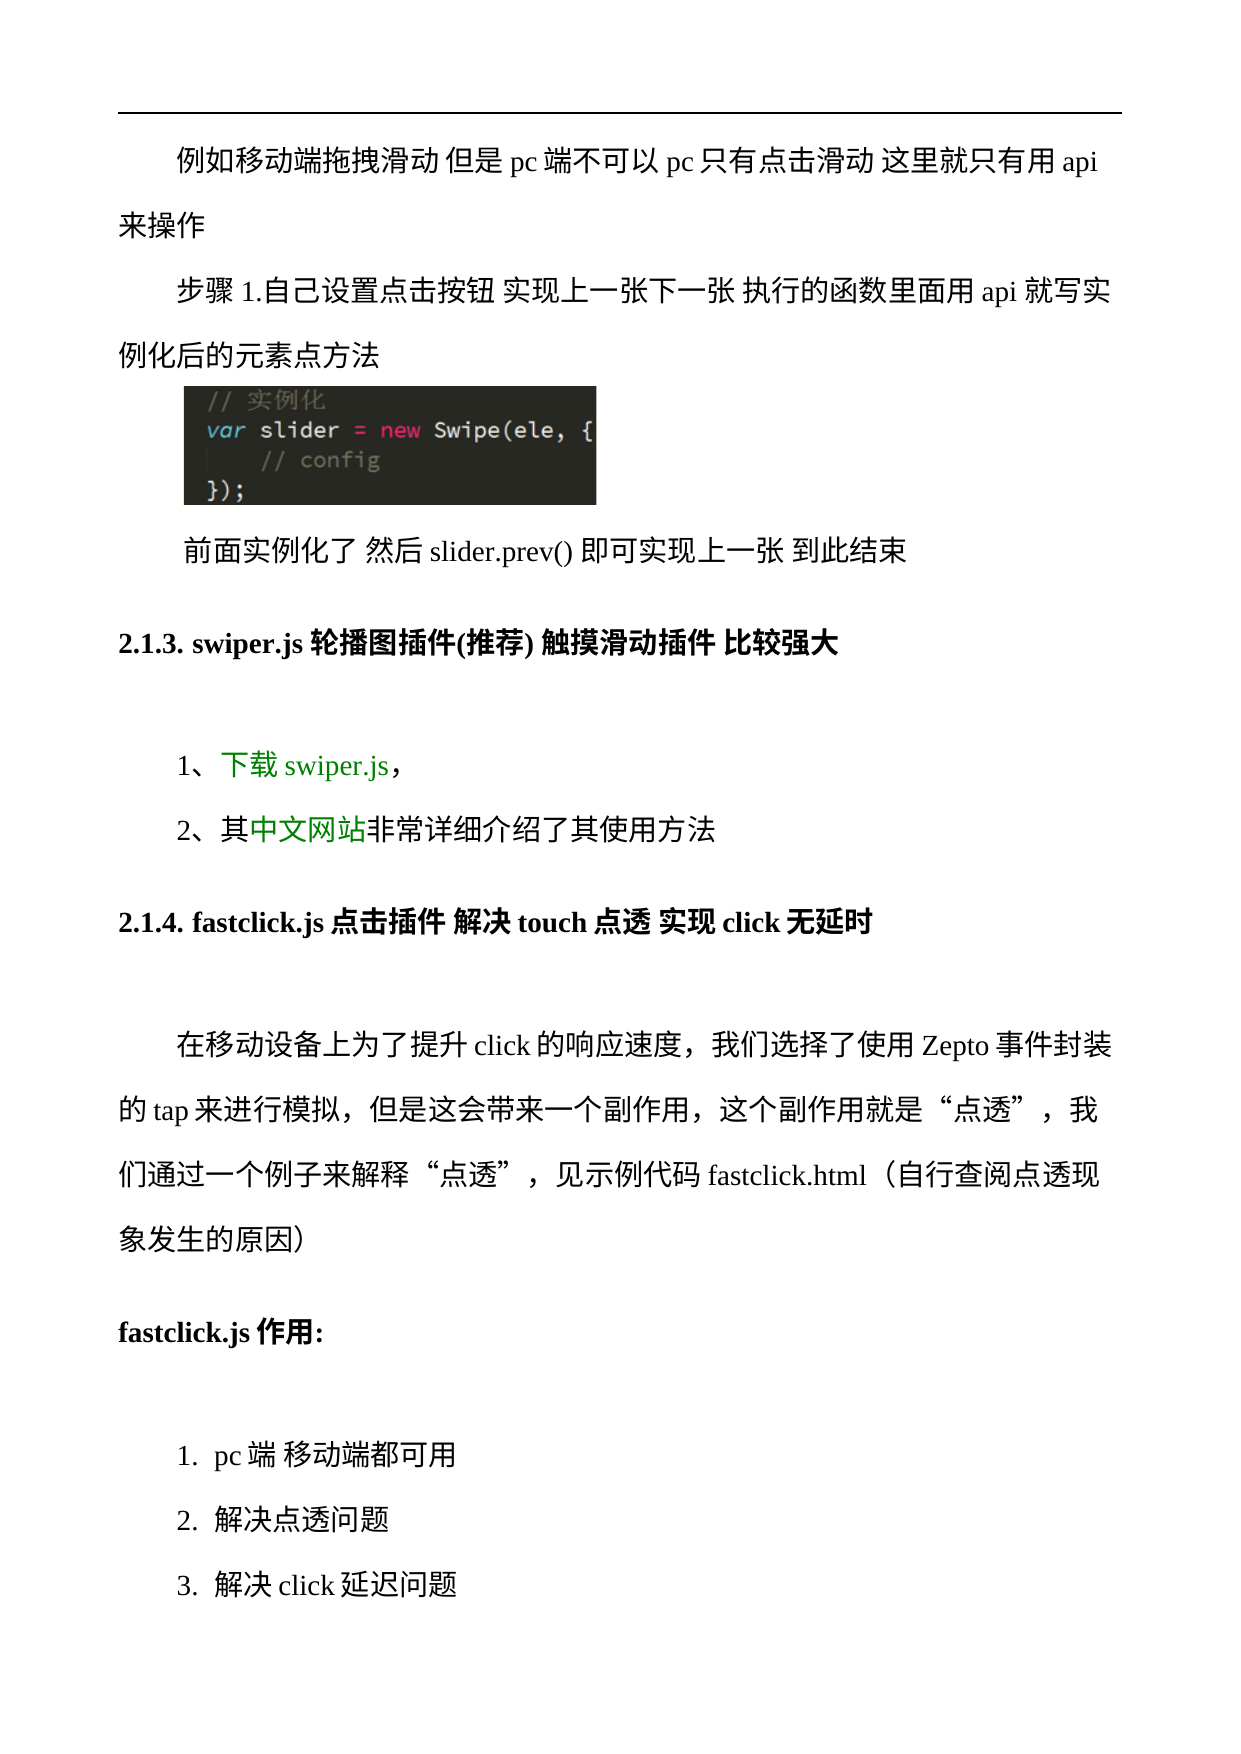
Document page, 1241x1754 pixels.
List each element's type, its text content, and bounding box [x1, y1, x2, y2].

subtitle fastclick.js作用: [118, 1297, 1122, 1362]
text 步骤1.自己设置点击按钮 实现上一张下一张 执行的函数里面用api 就写实例化后的元素点方法 [118, 256, 1122, 386]
list pc端 移动端都可用 [176, 1420, 1122, 1485]
text 例如移动端拖拽滑动 但是pc端不可以 pc只有点击滑动 这里就只有用api来操作 [118, 126, 1122, 256]
text 前面实例化了 然后slider.prev() 即可实现上一张 到此结束 [118, 516, 1122, 581]
text 1、下载swiper.js， [118, 731, 1122, 796]
picture [183, 386, 597, 505]
list 解决点透问题 [176, 1485, 1122, 1550]
subtitle swiper.js 轮播图插件(推荐) 触摸滑动插件 比较强大 [118, 608, 1122, 673]
subtitle fastclick.js点击插件 解决touch点透 实现click无延时 [118, 888, 1122, 953]
text 在移动设备上为了提升click的响应速度，我们选择了使用Zepto事件封装的tap来进行模拟，但是这会带来一个副作用，这个副作用就是“点透”，我们通过一个例子来解释“点透”，见示例代码fastclick.html（自行查阅点透现象发生的原因） [118, 1010, 1122, 1270]
list 解决click延迟问题 [176, 1550, 1122, 1615]
text 2、其中文网站非常详细介绍了其使用方法 [118, 796, 1122, 861]
